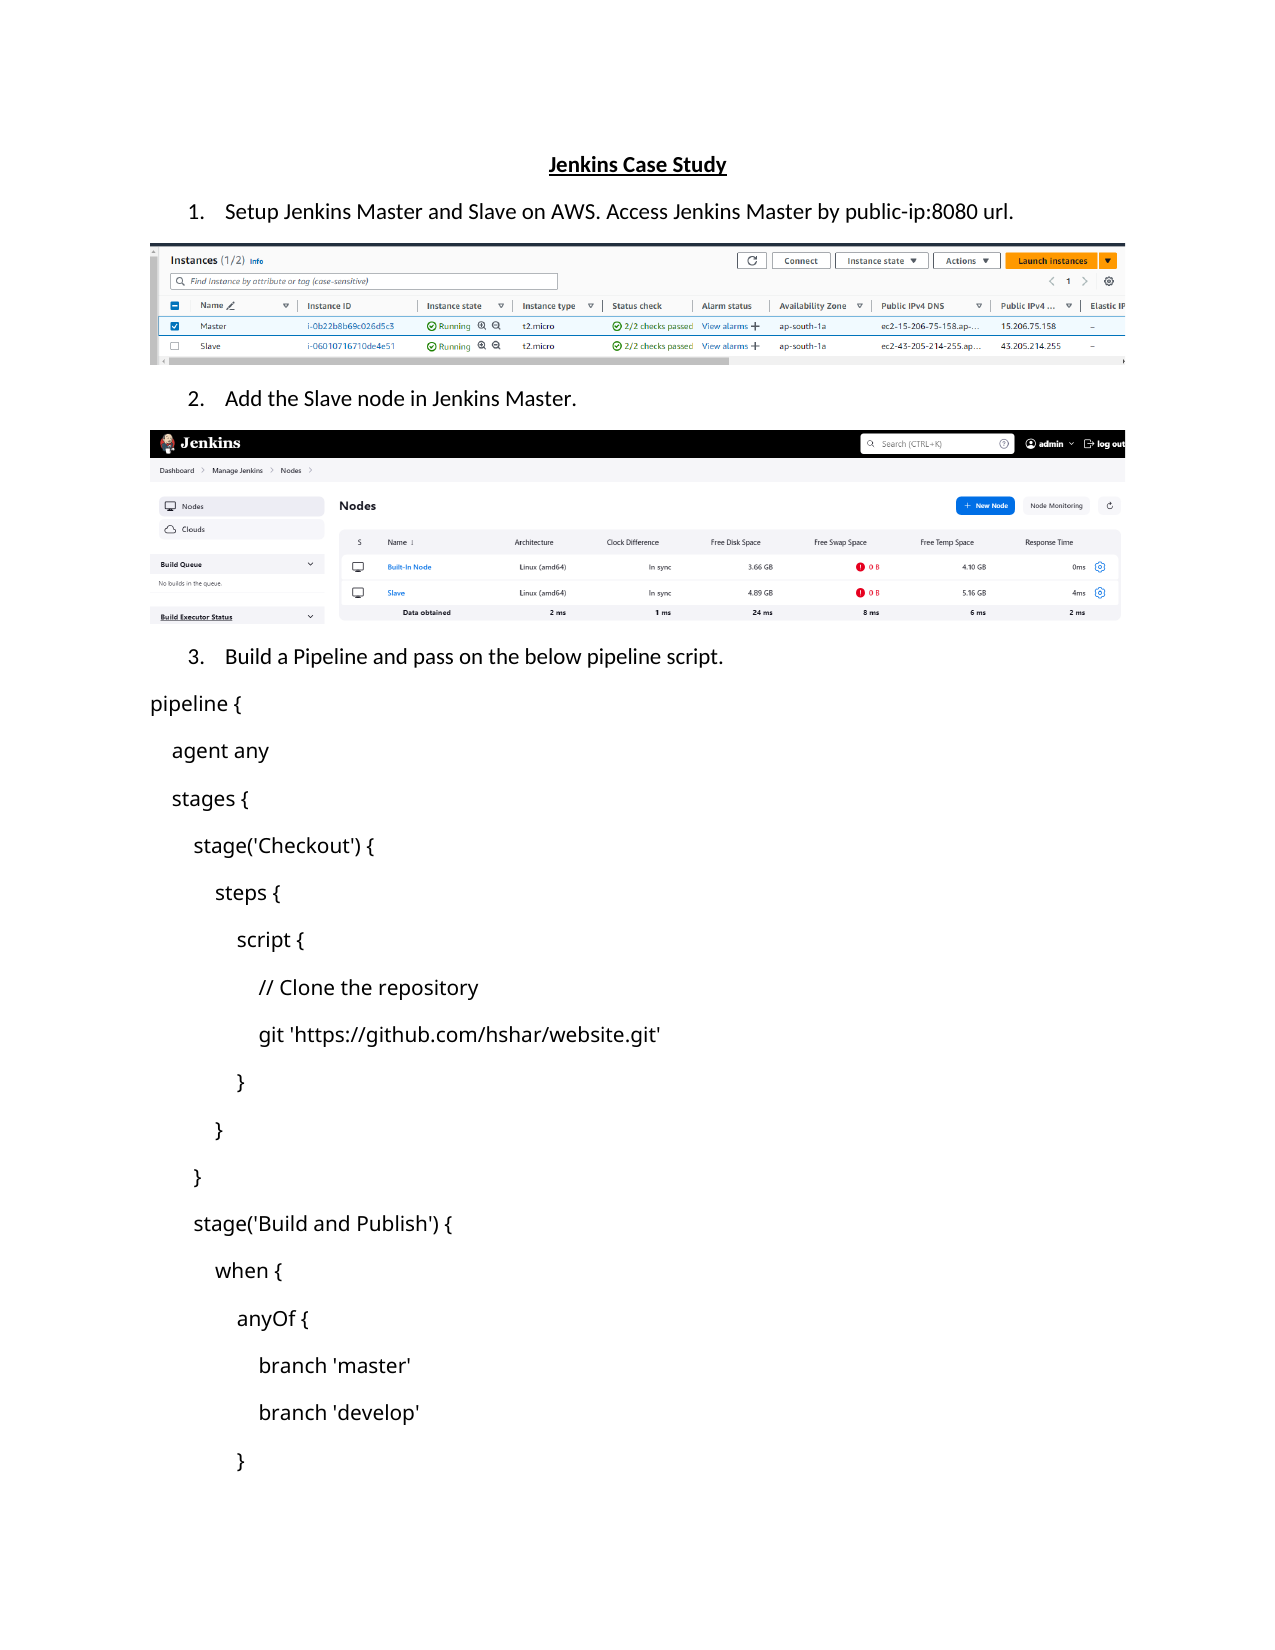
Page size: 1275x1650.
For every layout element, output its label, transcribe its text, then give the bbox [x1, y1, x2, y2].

text stage('Build and Publish') { [150, 1209, 1125, 1238]
list Setup Jenkins Master and Slave on AWS. Access Jenkins Master by public-ip:8080 url. [187, 197, 1125, 225]
text pipeline { [150, 689, 1125, 717]
text anyOf { [150, 1304, 1125, 1332]
text when { [150, 1257, 1125, 1285]
text } [150, 1067, 1125, 1096]
text // Clone the repository [150, 973, 1125, 1001]
picture [150, 243, 1125, 365]
text branch 'master' [150, 1351, 1125, 1379]
text branch 'develop' [150, 1398, 1125, 1427]
text script { [150, 926, 1125, 954]
text } [150, 1115, 1125, 1143]
picture [150, 430, 1125, 624]
text git 'https://github.com/hshar/website.git' [150, 1020, 1125, 1048]
text stages { [150, 784, 1125, 812]
list Build a Pipeline and pass on the below pipeline script. [187, 642, 1125, 670]
list Add the Slave node in Jenkins Master. [187, 384, 1125, 412]
text } [150, 1162, 1125, 1190]
text stage('Checkout') { [150, 831, 1125, 859]
text agent any [150, 736, 1125, 765]
text Jenkins Case Study [150, 150, 1125, 178]
text } [150, 1446, 1125, 1474]
text steps { [150, 878, 1125, 907]
